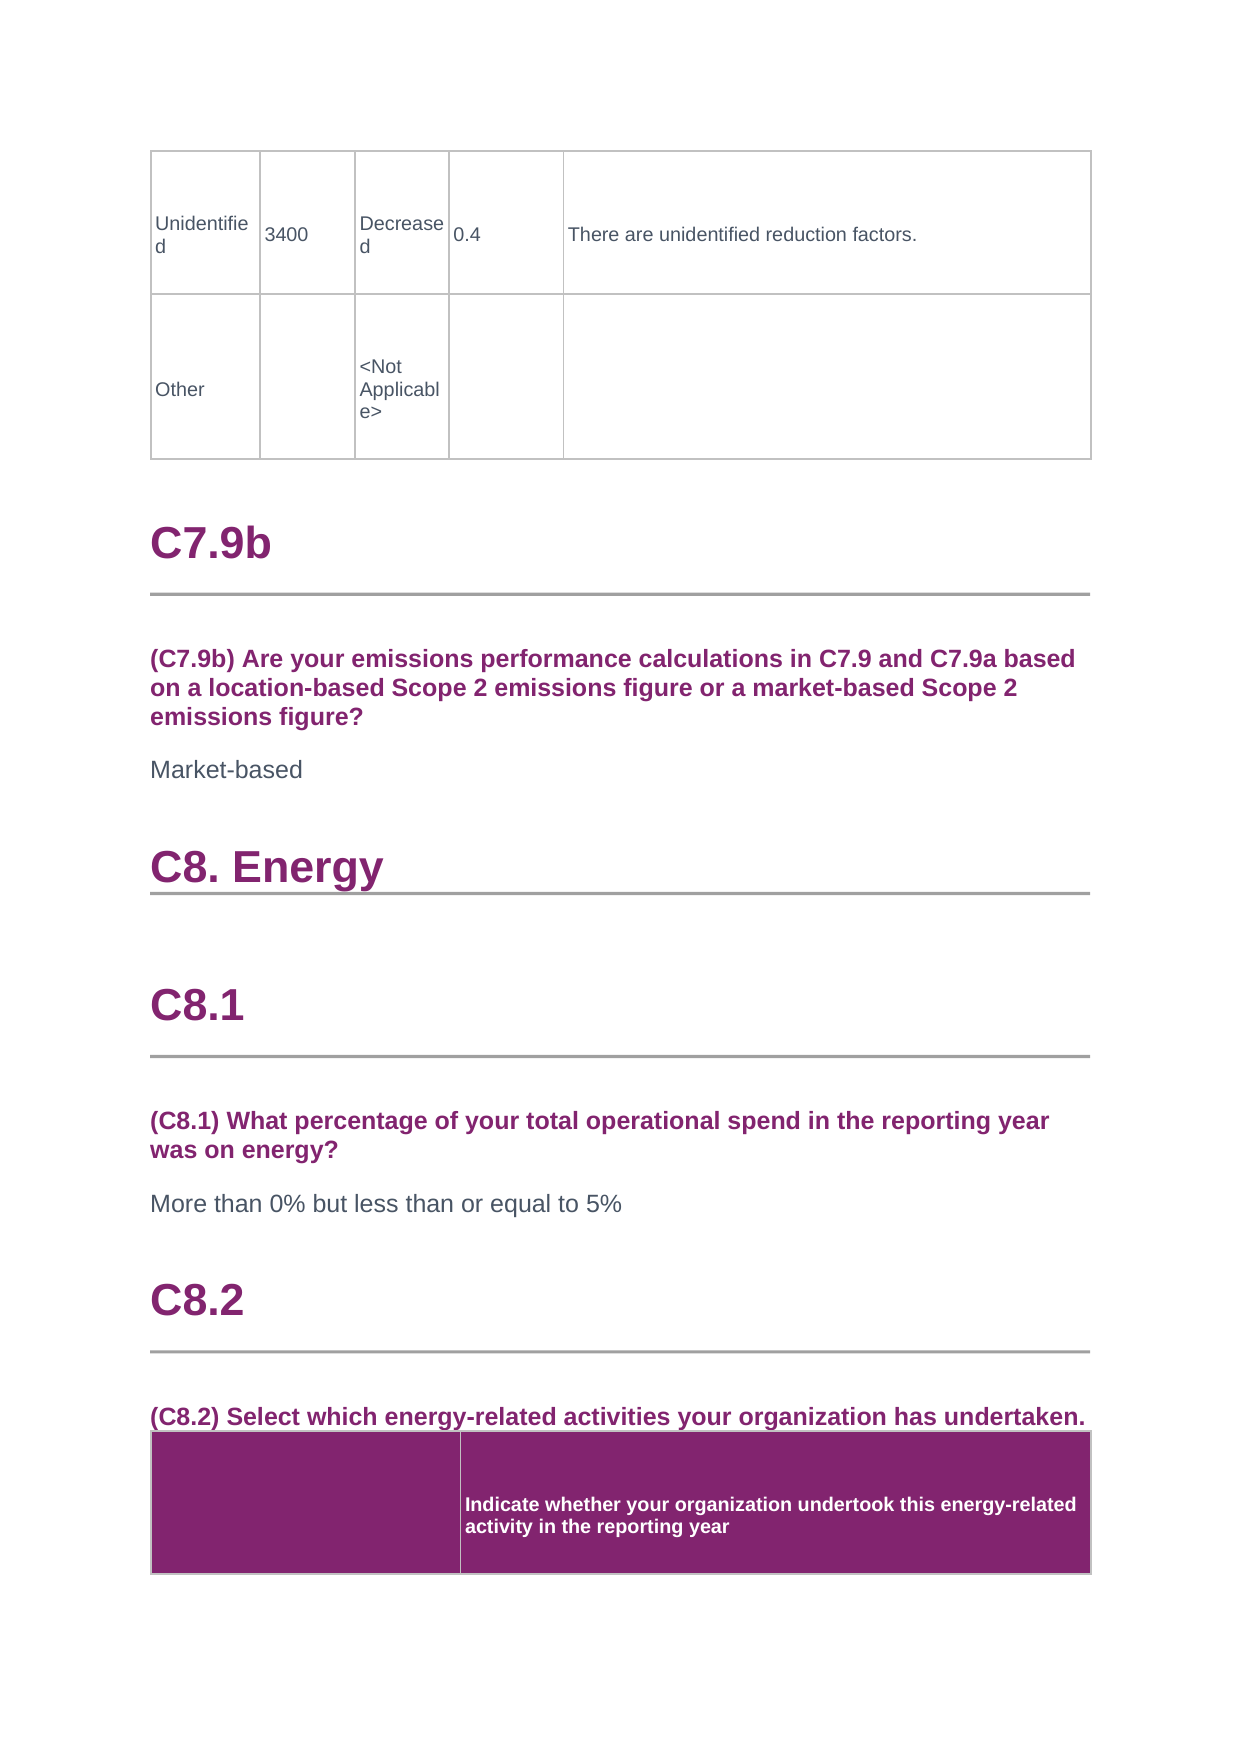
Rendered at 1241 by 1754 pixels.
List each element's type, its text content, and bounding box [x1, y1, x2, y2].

table_cell 3400 [261, 152, 354, 293]
table_cell <Not Applicable> [356, 295, 448, 458]
subtitle C8.1 [150, 922, 1090, 1030]
subtitle C8. Energy [150, 784, 1090, 891]
subtitle (C7.9b) Are your emissions performance calculations in C7.9 and C7.9a based on a location-based Scope 2 emissions figure or a market-based Scope 2 emissions figure? [150, 644, 1090, 730]
table_cell Unidentified [152, 152, 259, 293]
subtitle C8.2 [150, 1217, 1090, 1325]
table_cell [261, 295, 354, 458]
subtitle C7.9b [150, 460, 1090, 568]
text Market-based [150, 755, 1090, 784]
table_cell Other [152, 295, 259, 458]
text More than 0% but less than or equal to 5% [150, 1189, 1090, 1217]
table_cell [450, 295, 563, 458]
table_header Indicate whether your organization undertook this energy-related activity in the reporting year [461, 1432, 1090, 1573]
table_cell There are unidentified reduction factors. [564, 152, 1090, 293]
subtitle (C8.2) Select which energy-related activities your organization has undertaken. [150, 1402, 1090, 1430]
subtitle (C8.1) What percentage of your total operational spend in the reporting year was on energy? [150, 1106, 1090, 1164]
table_cell [564, 295, 1090, 458]
table_cell 0.4 [450, 152, 563, 293]
table_header [152, 1432, 460, 1573]
table_cell Decreased [356, 152, 448, 293]
